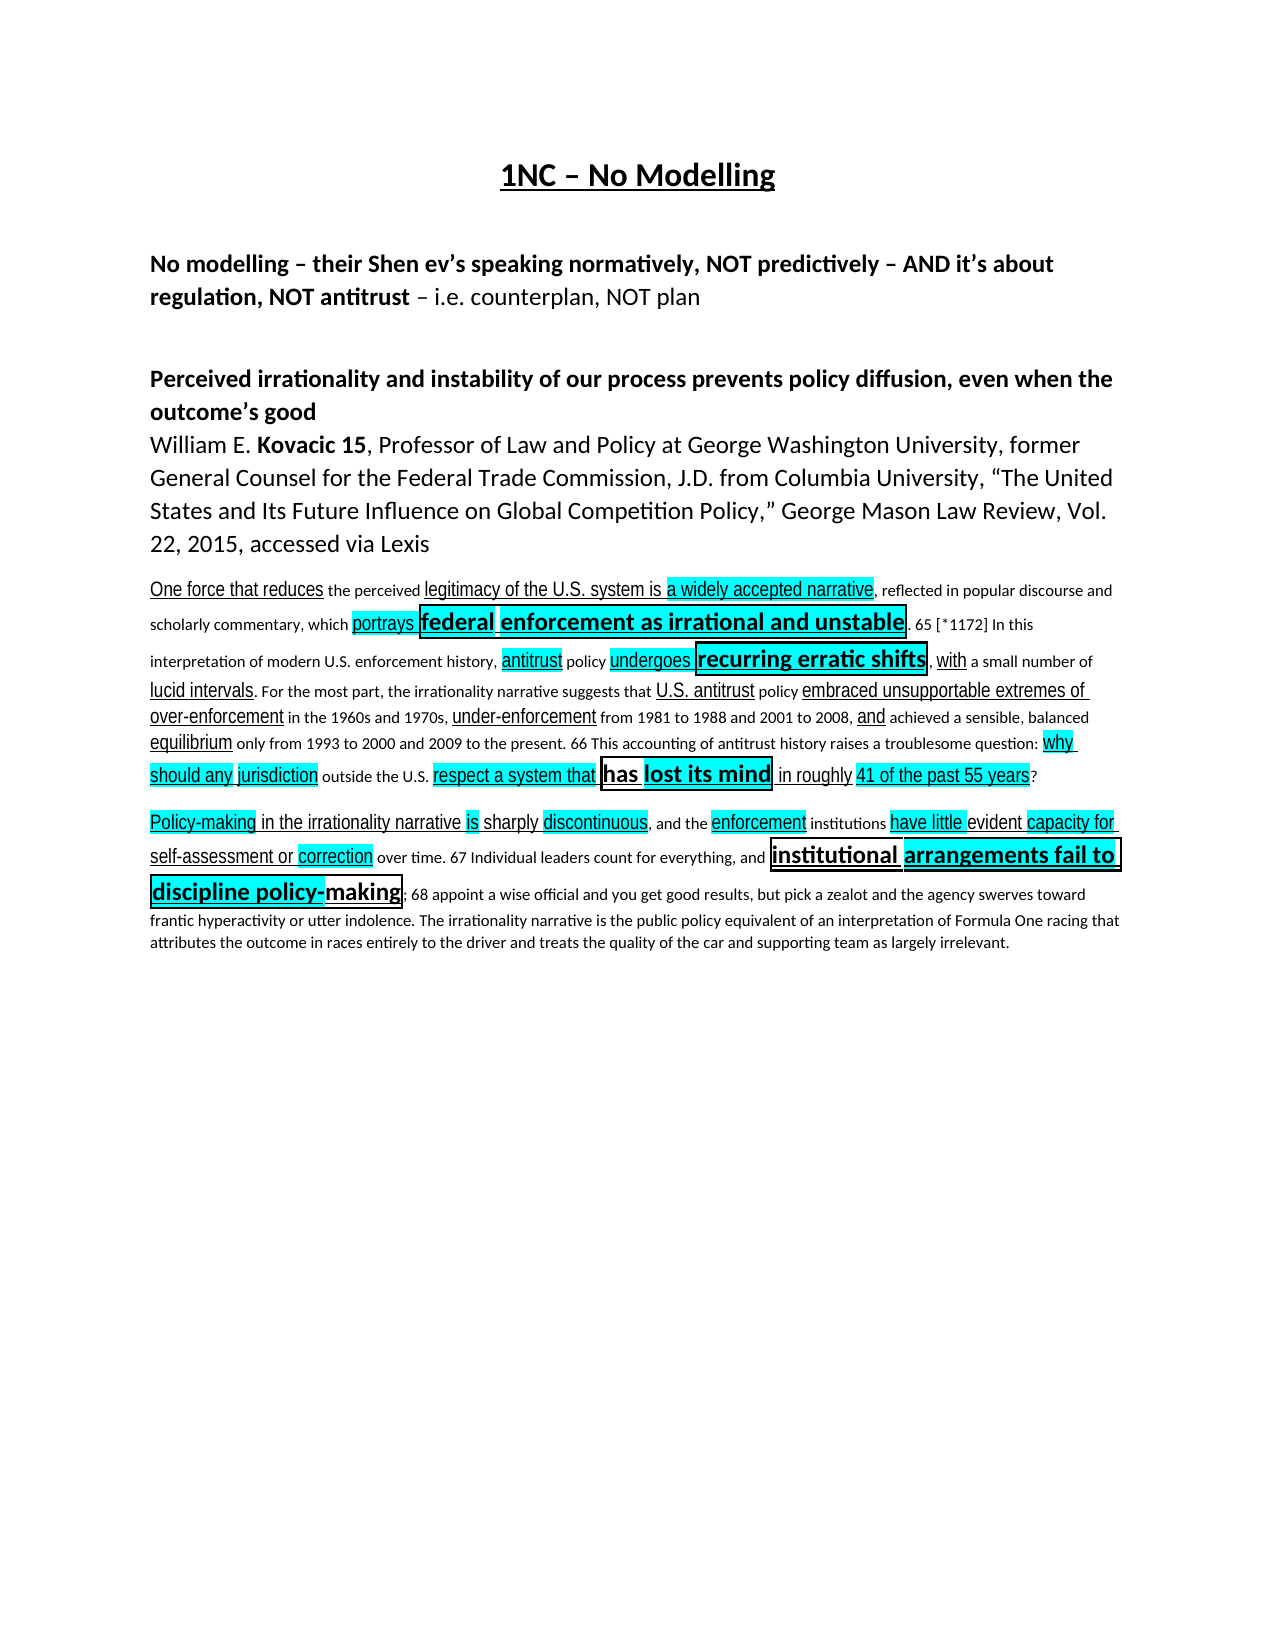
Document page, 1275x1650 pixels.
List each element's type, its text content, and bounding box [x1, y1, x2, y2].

text Policy-making in the irrationality narrative is sharply discontinuous, and the enforcement institutions have little evident capacity for self-assessment or correction over time. 67 Individual leaders count for everything, and institutional arrangements fail to discipline policy-making; 68 appoint a wise official and you get good results, but pick a zealot and the agency swerves toward frantic hyperactivity or utter indolence. The irrationality narrative is the public policy equivalent of an interpretation of Formula One racing that attributes the outcome in races entirely to the driver and treats the quality of the car and supporting team as largely irrelevant. [150, 810, 1125, 953]
subtitle No modelling – their Shen ev’s speaking normatively, NOT predictively – AND it’s about regulation, NOT antitrust – i.e. counterplan, NOT plan [150, 248, 1125, 311]
text William E. Kovacic 15, Professor of Law and Policy at George Washington University, former General Counsel for the Federal Trade Commission, J.D. from Columbia University, “The United States and Its Future Influence on Global Competition Policy,” George Mason Law Review, Vol. 22, 2015, accessed via Lexis [150, 429, 1125, 558]
subtitle 1NC – No Modelling [150, 154, 1125, 195]
subtitle Perceived irrationality and instability of our process prevents policy diffusion, even when the outcome’s good [150, 363, 1125, 427]
text One force that reduces the perceived legitimacy of the U.S. system is a widely accepted narrative, reflected in popular discourse and scholarly commentary, which portrays federal enforcement as irrational and unstable. 65 [*1172] In this interpretation of modern U.S. enforcement history, antitrust policy undergoes recurring erratic shifts, with a small number of lucid intervals. For the most part, the irrationality narrative suggests that U.S. antitrust policy embraced unsupportable extremes of over-enforcement in the 1960s and 1970s, under-enforcement from 1981 to 1988 and 2001 to 2008, and achieved a sensible, balanced equilibrium only from 1993 to 2000 and 2009 to the present. 66 This accounting of antitrust history raises a troublesome question: why should any jurisdiction outside the U.S. respect a system that has lost its mind in roughly 41 of the past 55 years? [150, 577, 1125, 791]
